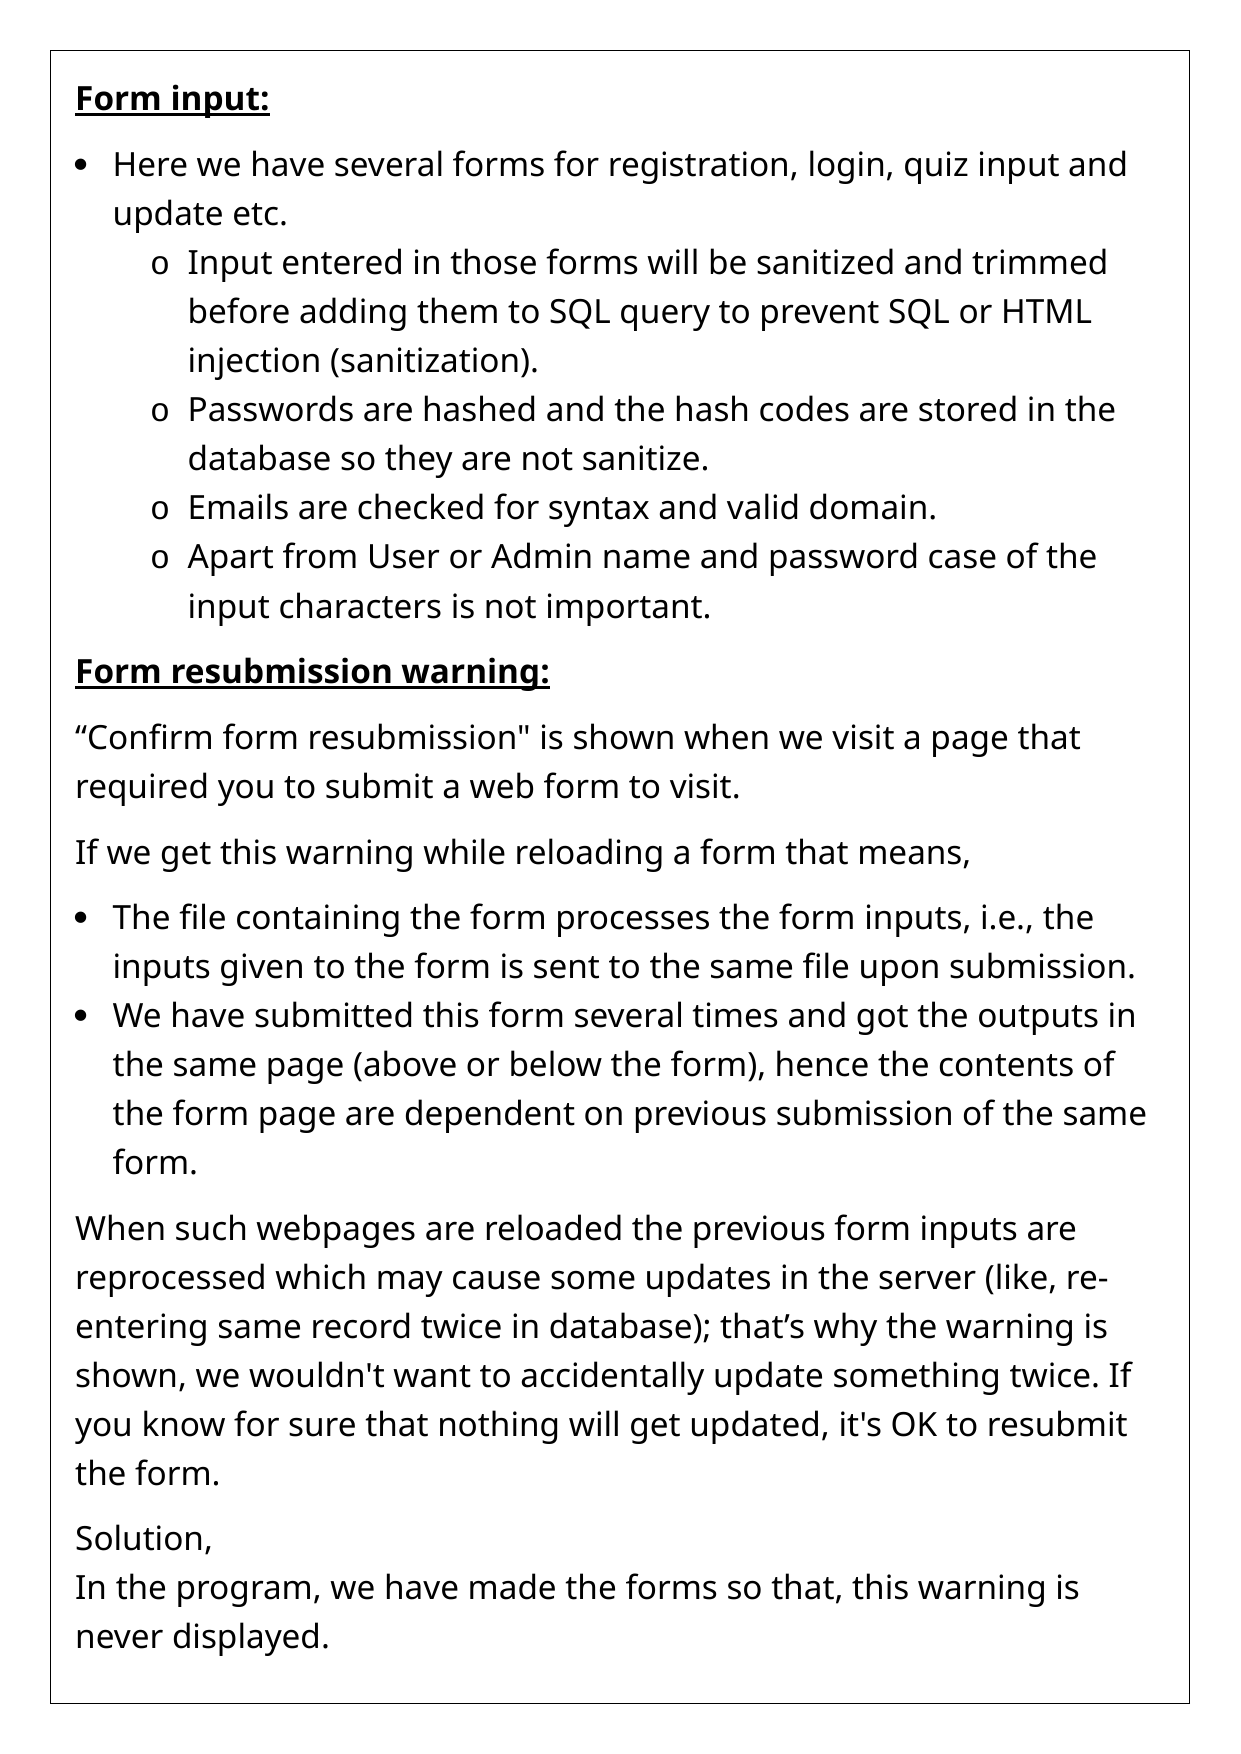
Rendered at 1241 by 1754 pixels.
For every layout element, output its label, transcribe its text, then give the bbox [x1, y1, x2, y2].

text Form resubmission warning: [75, 648, 1165, 694]
text Solution, In the program, we have made the forms so that, this warning is never displayed. [75, 1515, 1165, 1658]
text Form input: [75, 75, 1165, 120]
text If we get this warning while reloading a form that means, [75, 828, 1165, 874]
list Passwords are hashed and the hash codes are stored in the database so they are not sanitize. [150, 386, 1165, 480]
list Apart from User or Admin name and password case of the input characters is not important. [150, 533, 1165, 628]
list The file containing the form processes the form inputs, i.e., the inputs given to the form is sent to the same file upon submission. [75, 894, 1165, 988]
text “Confirm form resubmission" is shown when we visit a page that required you to submit a web form to visit. [75, 714, 1165, 808]
text When such webpages are reloaded the previous form inputs are reprocessed which may cause some updates in the server (like, re-entering same record twice in database); that’s why the warning is shown, we wouldn't want to accidentally update something twice. If you know for sure that nothing will get updated, it's OK to resubmit the form. [75, 1204, 1165, 1495]
list We have submitted this form several times and got the outputs in the same page (above or below the form), hence the contents of the form page are dependent on previous submission of the same form. [75, 992, 1165, 1184]
list Input entered in those forms will be sanitized and trimmed before adding them to SQL query to prevent SQL or HTML injection (sanitization). [150, 238, 1165, 382]
list Emails are checked for syntax and valid domain. [150, 484, 1165, 530]
list Here we have several forms for registration, login, quiz input and update etc. [75, 141, 1165, 235]
